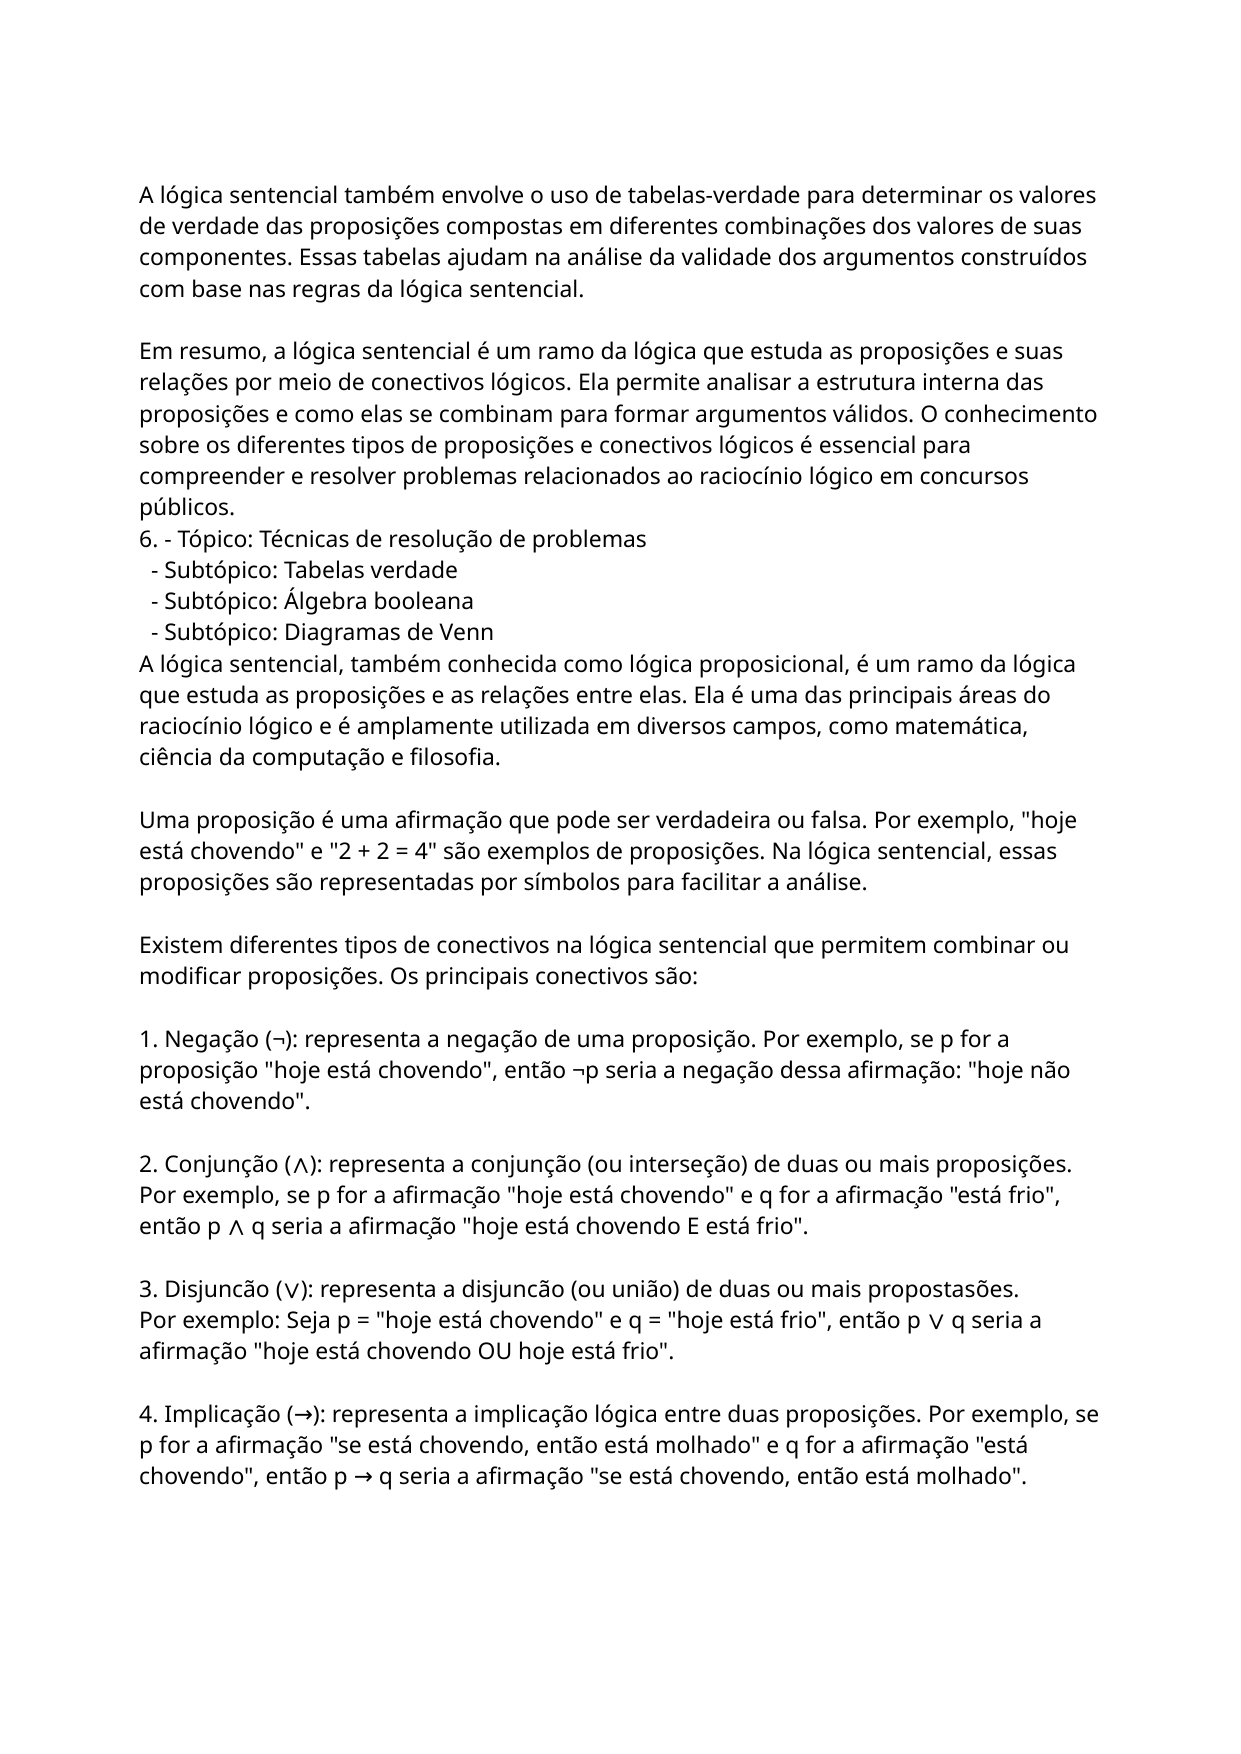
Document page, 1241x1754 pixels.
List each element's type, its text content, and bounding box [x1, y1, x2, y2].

text 6. - Tópico: Técnicas de resolução de problemas [139, 523, 1101, 554]
text - Subtópico: Diagramas de Venn [139, 616, 1101, 648]
text - Subtópico: Álgebra booleana [139, 585, 1101, 616]
text Em resumo, a lógica sentencial é um ramo da lógica que estuda as proposições e suas relações por meio de conectivos lógicos. Ela permite analisar a estrutura interna das proposições e como elas se combinam para formar argumentos válidos. O conhecimento sobre os diferentes tipos de proposições e conectivos lógicos é essencial para compreender e resolver problemas relacionados ao raciocínio lógico em concursos públicos. [139, 335, 1101, 523]
text Uma proposição é uma afirmação que pode ser verdadeira ou falsa. Por exemplo, "hoje está chovendo" e "2 + 2 = 4" são exemplos de proposições. Na lógica sentencial, essas proposições são representadas por símbolos para facilitar a análise. [139, 804, 1101, 898]
text 4. Implicação (→): representa a implicação lógica entre duas proposições. Por exemplo, se p for a afirmação "se está chovendo, então está molhado" e q for a afirmação "está chovendo", então p → q seria a afirmação "se está chovendo, então está molhado". [139, 1398, 1101, 1491]
text A lógica sentencial, também conhecida como lógica proposicional, é um ramo da lógica que estuda as proposições e as relações entre elas. Ela é uma das principais áreas do raciocínio lógico e é amplamente utilizada em diversos campos, como matemática, ciência da computação e filosofia. [139, 648, 1101, 773]
text Por exemplo: Seja p = "hoje está chovendo" e q = "hoje está frio", então p ∨ q seria a afirmação "hoje está chovendo OU hoje está frio". [139, 1304, 1101, 1366]
text 2. Conjunção (∧): representa a conjunção (ou interseção) de duas ou mais proposições. Por exemplo, se p for a afirmação "hoje está chovendo" e q for a afirmação "está frio", então p ∧ q seria a afirmação "hoje está chovendo E está frio". [139, 1148, 1101, 1241]
text 1. Negação (¬): representa a negação de uma proposição. Por exemplo, se p for a proposição "hoje está chovendo", então ¬p seria a negação dessa afirmação: "hoje não está chovendo". [139, 1023, 1101, 1116]
text A lógica sentencial também envolve o uso de tabelas-verdade para determinar os valores de verdade das proposições compostas em diferentes combinações dos valores de suas componentes. Essas tabelas ajudam na análise da validade dos argumentos construídos com base nas regras da lógica sentencial. [139, 179, 1101, 304]
text 3. Disjuncão (∨): representa a disjuncão (ou união) de duas ou mais propostasões. [139, 1273, 1101, 1304]
text - Subtópico: Tabelas verdade [139, 554, 1101, 585]
text Existem diferentes tipos de conectivos na lógica sentencial que permitem combinar ou modificar proposições. Os principais conectivos são: [139, 929, 1101, 991]
